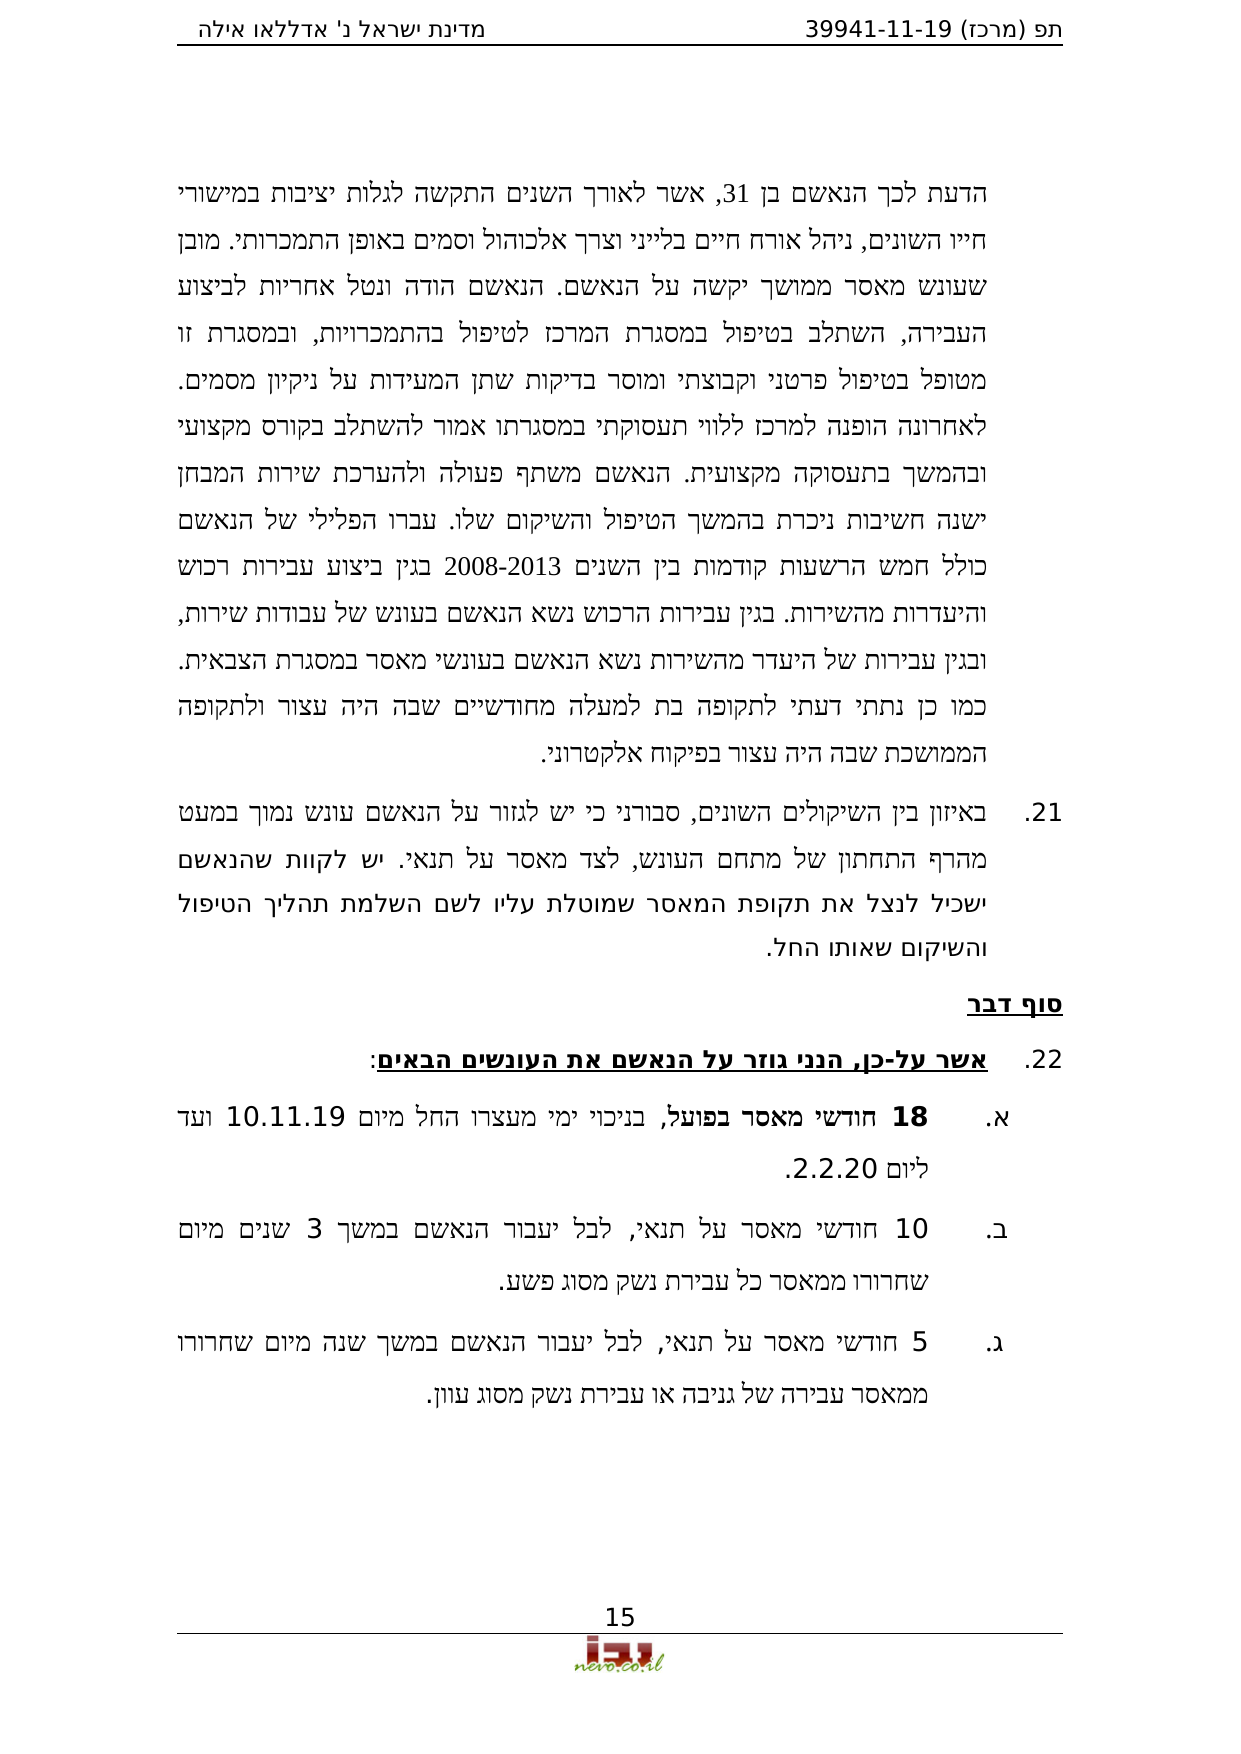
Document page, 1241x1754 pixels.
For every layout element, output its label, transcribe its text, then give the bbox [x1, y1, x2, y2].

list סוף דבר [177, 989, 1063, 1018]
list 18 חודשי מאסר בפועל, בניכוי ימי מעצרו החל מיום 10.11.19 ועד ליום 2.2.20. [177, 1101, 985, 1185]
list אשר על-כן, הנני גוזר על הנאשם את העונשים הבאים: [177, 1045, 1063, 1074]
picture [574, 1635, 666, 1673]
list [177, 177, 1063, 768]
list באיזון בין השיקולים השונים, סבורני כי יש לגזור על הנאשם עונש נמוך במעט מהרף התחתון של מתחם העונש, לצד מאסר על תנאי. יש לקוות שהנאשם ישכיל לנצל את תקופת המאסר שמוטלת עליו לשם השלמת תהליך הטיפול והשיקום שאותו החל. [177, 796, 1063, 962]
list 10 חודשי מאסר על תנאי, לבל יעבור הנאשם במשך 3 שנים מיום שחרורו ממאסר כל עבירת נשק מסוג פשע. [177, 1213, 985, 1297]
list 5 חודשי מאסר על תנאי, לבל יעבור הנאשם במשך שנה מיום שחרורו ממאסר עבירה של גניבה או עבירת נשק מסוג עוון. [177, 1326, 985, 1409]
